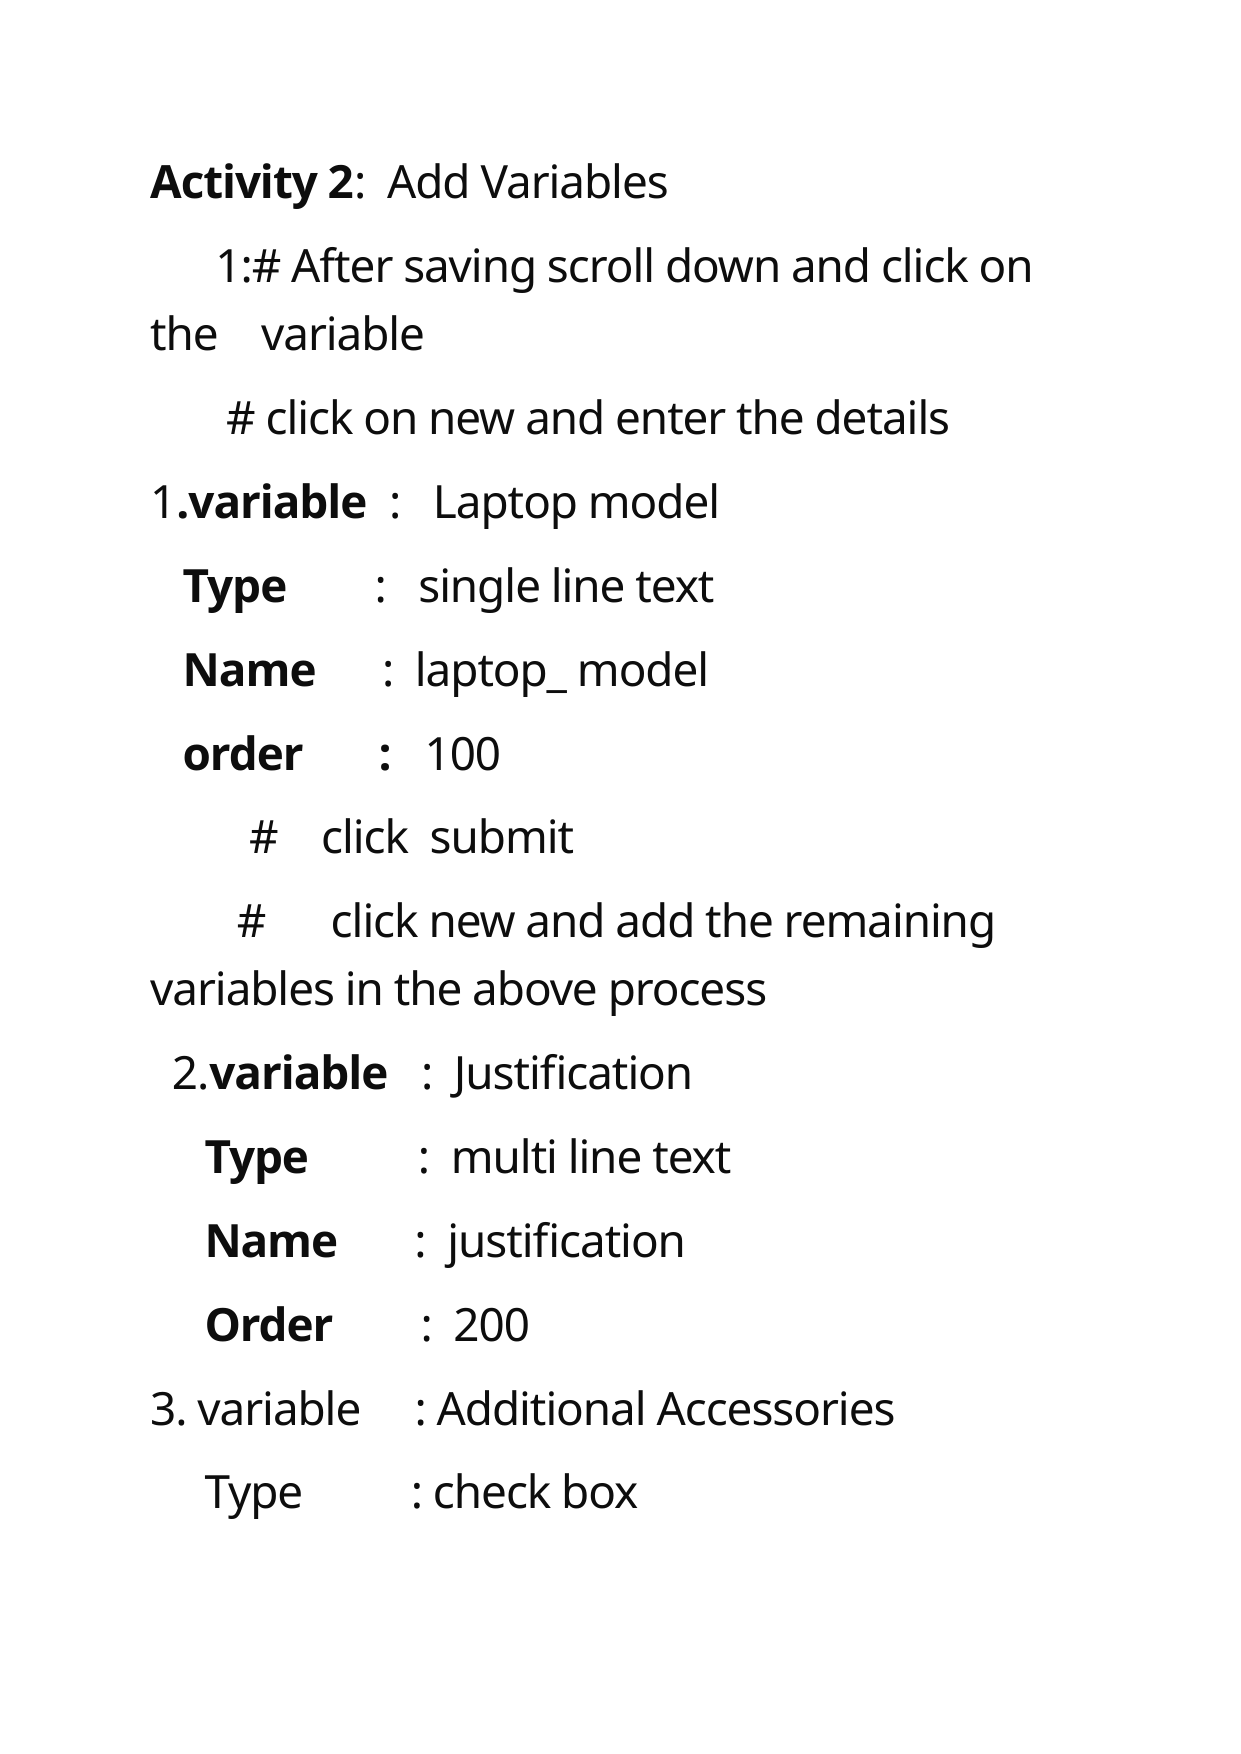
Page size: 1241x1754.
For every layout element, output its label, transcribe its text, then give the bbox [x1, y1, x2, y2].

text 2.variable : Justification [150, 1040, 1090, 1103]
text # click on new and enter the details [150, 385, 1090, 448]
text 3. variable : Additional Accessories [150, 1376, 1090, 1438]
text Name : justification [150, 1208, 1090, 1271]
text Type : check box [150, 1460, 1090, 1522]
text order : 100 [150, 721, 1090, 783]
text Type : single line text [150, 553, 1090, 616]
text Type : multi line text [150, 1124, 1090, 1187]
text Activity 2: Add Variables [150, 150, 1090, 212]
text Order : 200 [150, 1292, 1090, 1354]
text # click new and add the remaining variables in the above process [150, 889, 1090, 1019]
text # click submit [150, 805, 1090, 867]
text 1:# After saving scroll down and click on the variable [150, 234, 1090, 364]
text 1.variable : Laptop model [150, 469, 1090, 532]
text Name : laptop_ model [150, 637, 1090, 699]
